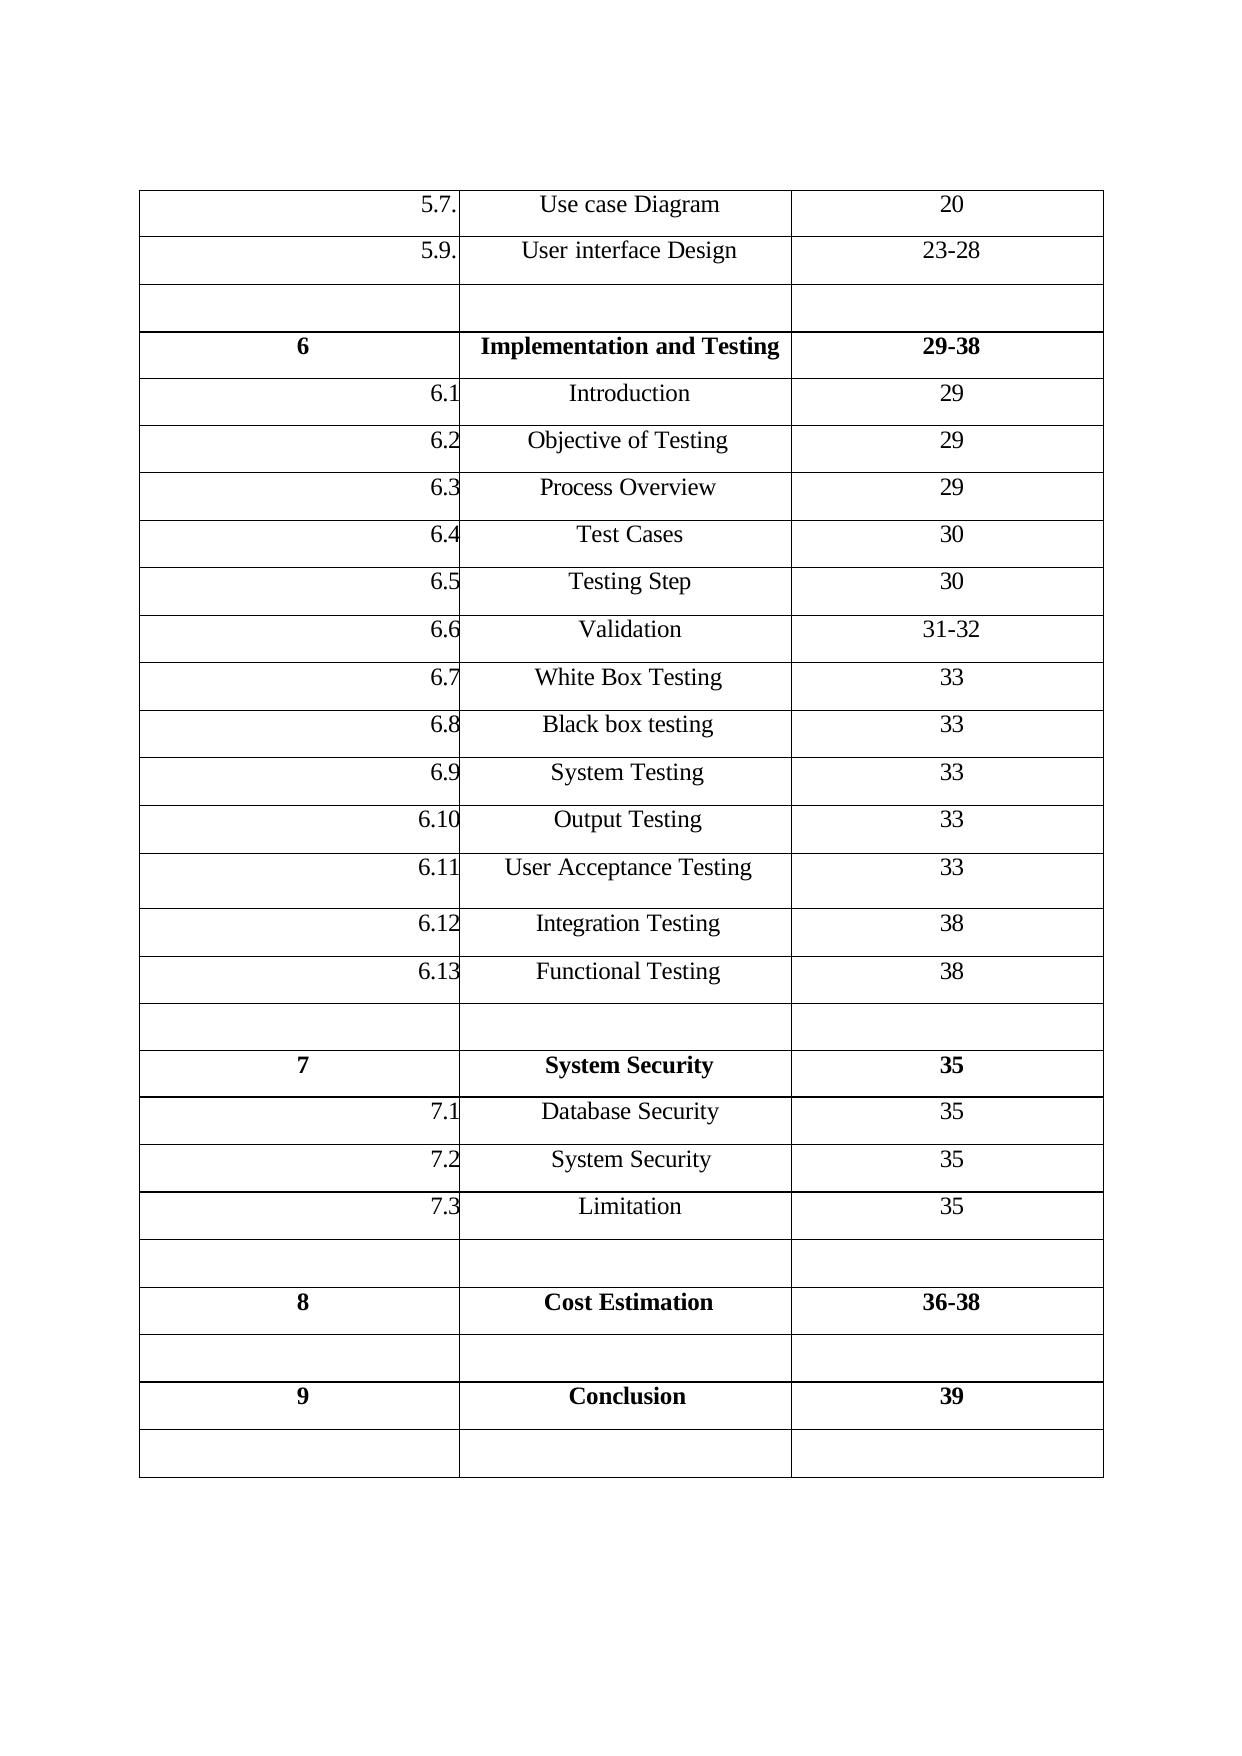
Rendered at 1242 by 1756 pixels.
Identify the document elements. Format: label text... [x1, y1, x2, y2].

table_cell 39 [792, 1383, 1103, 1429]
table_cell Introduction [460, 379, 791, 425]
table_cell Cost Estimation [460, 1288, 791, 1334]
table_cell 36-38 [792, 1288, 1103, 1334]
table_cell 35 [792, 1098, 1103, 1144]
table_cell Output Testing [460, 806, 791, 852]
table_cell User Acceptance Testing [460, 854, 791, 908]
table_cell User interface Design [460, 237, 791, 284]
table_cell 29 [792, 379, 1103, 425]
table_cell 33 [792, 711, 1103, 757]
table_cell 33 [792, 758, 1103, 804]
table_cell 33 [792, 663, 1103, 710]
table_cell 7 [140, 1051, 459, 1096]
table_cell 35 [792, 1145, 1103, 1191]
table_cell 6.10 [140, 806, 459, 852]
table_cell Test Cases [460, 521, 791, 567]
table_cell [140, 1004, 459, 1050]
table_cell Implementation and Testing [460, 333, 791, 378]
table_cell [140, 1240, 459, 1287]
table_cell [140, 1430, 459, 1477]
table_cell 6.5 [140, 568, 459, 615]
table_cell 6.11 [140, 854, 459, 908]
table_cell 29 [792, 426, 1103, 472]
table_cell 35 [792, 1051, 1103, 1096]
table_cell Black box testing [460, 711, 791, 757]
table_cell Process Overview [460, 473, 791, 520]
table_cell 29 [792, 473, 1103, 520]
table_cell Functional Testing [460, 957, 791, 1003]
table_cell 8 [140, 1288, 459, 1334]
table_cell [460, 1430, 791, 1477]
table_cell Limitation [460, 1193, 791, 1239]
table_cell System Security [460, 1145, 791, 1191]
table_cell [792, 1335, 1103, 1381]
table_cell 30 [792, 568, 1103, 615]
table_cell [460, 1004, 791, 1050]
table_cell 6.6 [140, 616, 459, 662]
table_cell 35 [792, 1193, 1103, 1239]
table_cell 29-38 [792, 333, 1103, 378]
table_cell 7.1 [140, 1098, 459, 1144]
table_cell [460, 1240, 791, 1287]
table_cell 6.2 [140, 426, 459, 472]
table_cell 6.1 [140, 379, 459, 425]
table_header 5.7. [140, 191, 459, 236]
table_header Use case Diagram [460, 191, 791, 236]
table_cell 38 [792, 909, 1103, 956]
table_cell [460, 1335, 791, 1381]
table_cell Integration Testing [460, 909, 791, 956]
table_cell 6 [140, 333, 459, 378]
table_cell 23-28 [792, 237, 1103, 284]
table_cell 31-32 [792, 616, 1103, 662]
table_cell [140, 285, 459, 331]
table_cell 6.12 [140, 909, 459, 956]
table_cell 6.7 [140, 663, 459, 710]
table_cell 5.9. [140, 237, 459, 284]
table_cell [460, 285, 791, 331]
table_cell 7.3 [140, 1193, 459, 1239]
table_cell Validation [460, 616, 791, 662]
table_cell Conclusion [460, 1383, 791, 1429]
table_cell 33 [792, 854, 1103, 908]
table_cell 6.13 [140, 957, 459, 1003]
table_cell White Box Testing [460, 663, 791, 710]
table_cell 6.8 [140, 711, 459, 757]
table_cell Database Security [460, 1098, 791, 1144]
table_header 20 [792, 191, 1103, 236]
table_cell 7.2 [140, 1145, 459, 1191]
table_cell [792, 285, 1103, 331]
table_cell [792, 1004, 1103, 1050]
table_cell 6.4 [140, 521, 459, 567]
table_cell Testing Step [460, 568, 791, 615]
table_cell [792, 1430, 1103, 1477]
table_cell System Security [460, 1051, 791, 1096]
table_cell 9 [140, 1383, 459, 1429]
table_cell [792, 1240, 1103, 1287]
table_cell 30 [792, 521, 1103, 567]
table_cell 33 [792, 806, 1103, 852]
table_cell 38 [792, 957, 1103, 1003]
table_cell [140, 1335, 459, 1381]
table_cell 6.3 [140, 473, 459, 520]
table_cell System Testing [460, 758, 791, 804]
table_cell Objective of Testing [460, 426, 791, 472]
table_cell 6.9 [140, 758, 459, 804]
